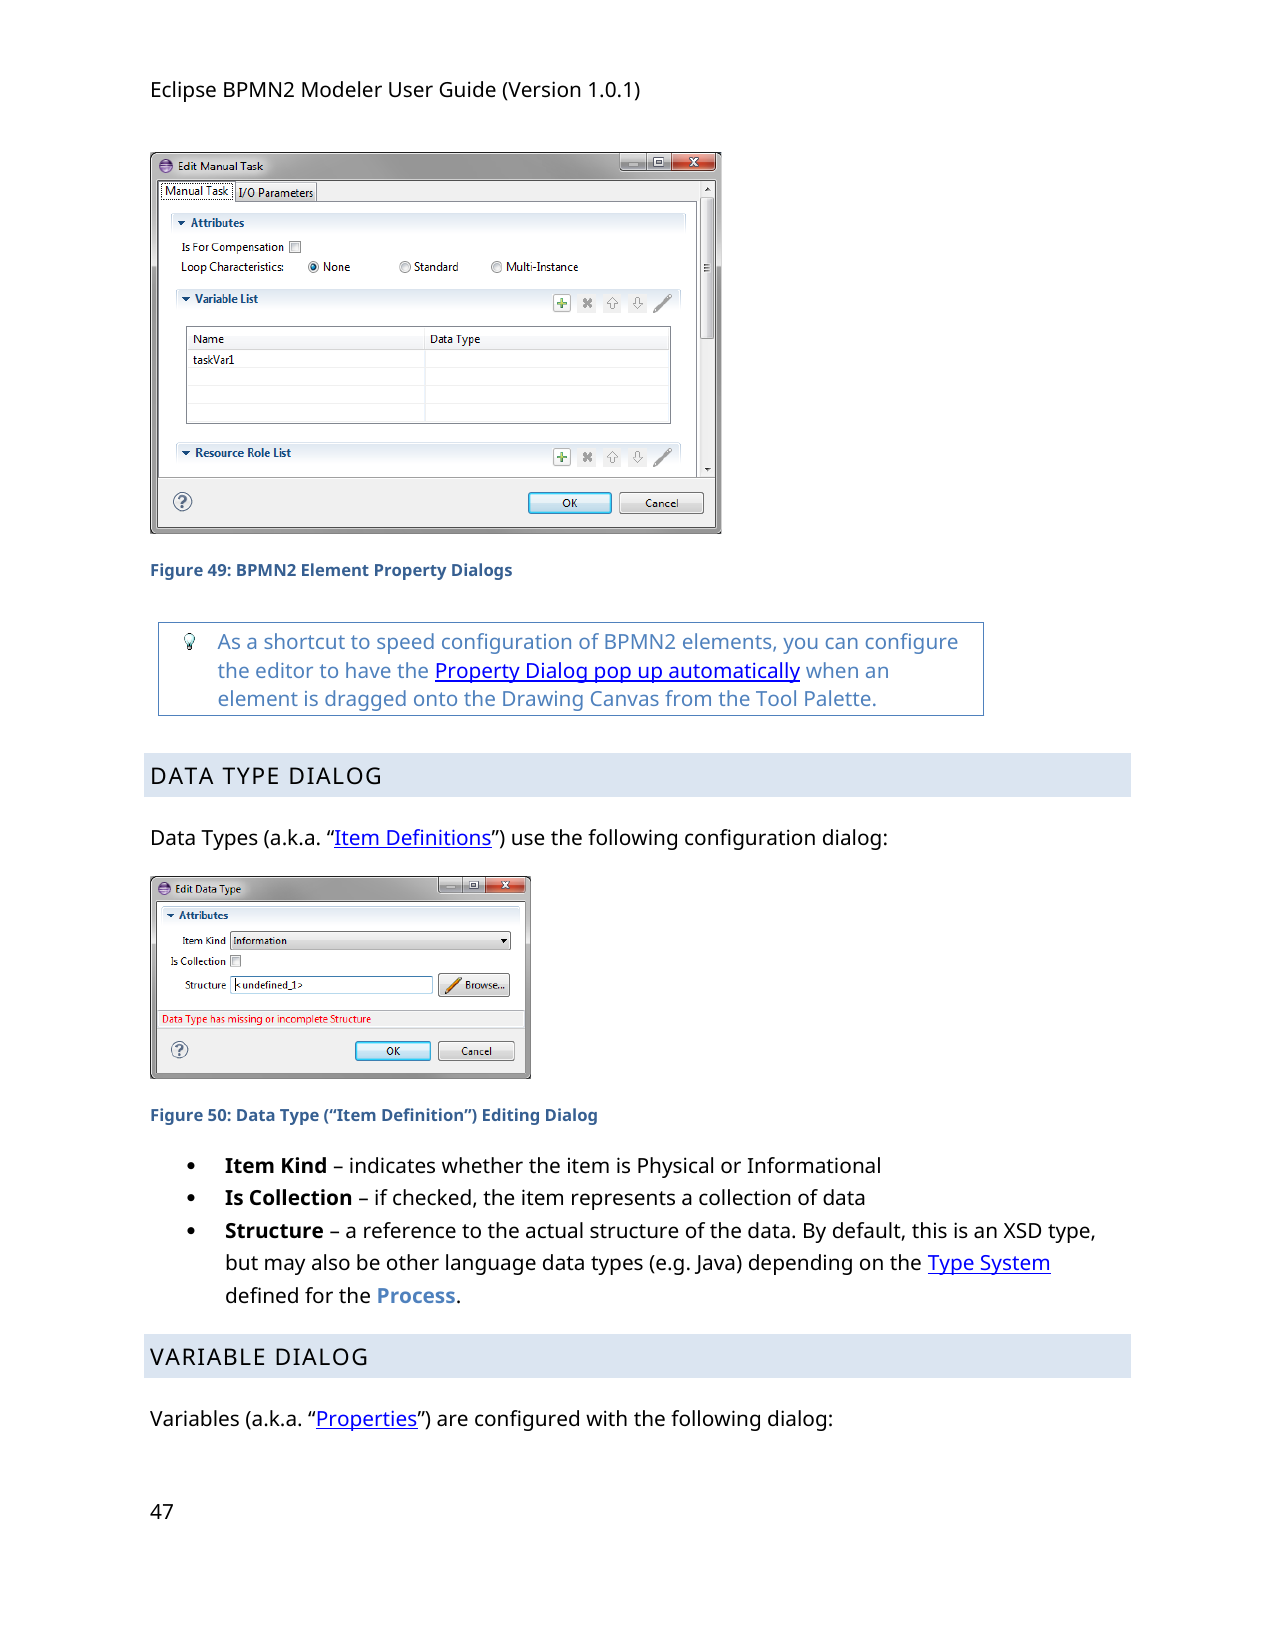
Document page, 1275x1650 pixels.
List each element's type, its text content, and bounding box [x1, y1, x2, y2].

text Data Types (a.k.a. “Item Definitions”) use the following configuration dialog: [150, 823, 1125, 851]
list Structure – a reference to the actual structure of the data. By default, this is an XSD type, but may also be other language data types (e.g. Java) depending on the Type System defined for the Process. [187, 1216, 1125, 1309]
subtitle Data Type Dialog [150, 760, 1125, 791]
list Is Collection – if checked, the item represents a collection of data [187, 1183, 1125, 1212]
picture [150, 152, 722, 534]
subtitle Variable Dialog [150, 1341, 1125, 1372]
picture [150, 876, 531, 1079]
list Item Kind – indicates whether the item is Physical or Informational [187, 1151, 1125, 1179]
text Variables (a.k.a. “Properties”) are configured with the following dialog: [150, 1404, 1125, 1432]
picture [181, 633, 198, 650]
text As a shortcut to speed configuration of BPMN2 elements, you can configure the editor to have the Property Dialog pop up automatically when an element is dragged onto the Drawing Canvas from the Tool Palette. [159, 623, 983, 715]
